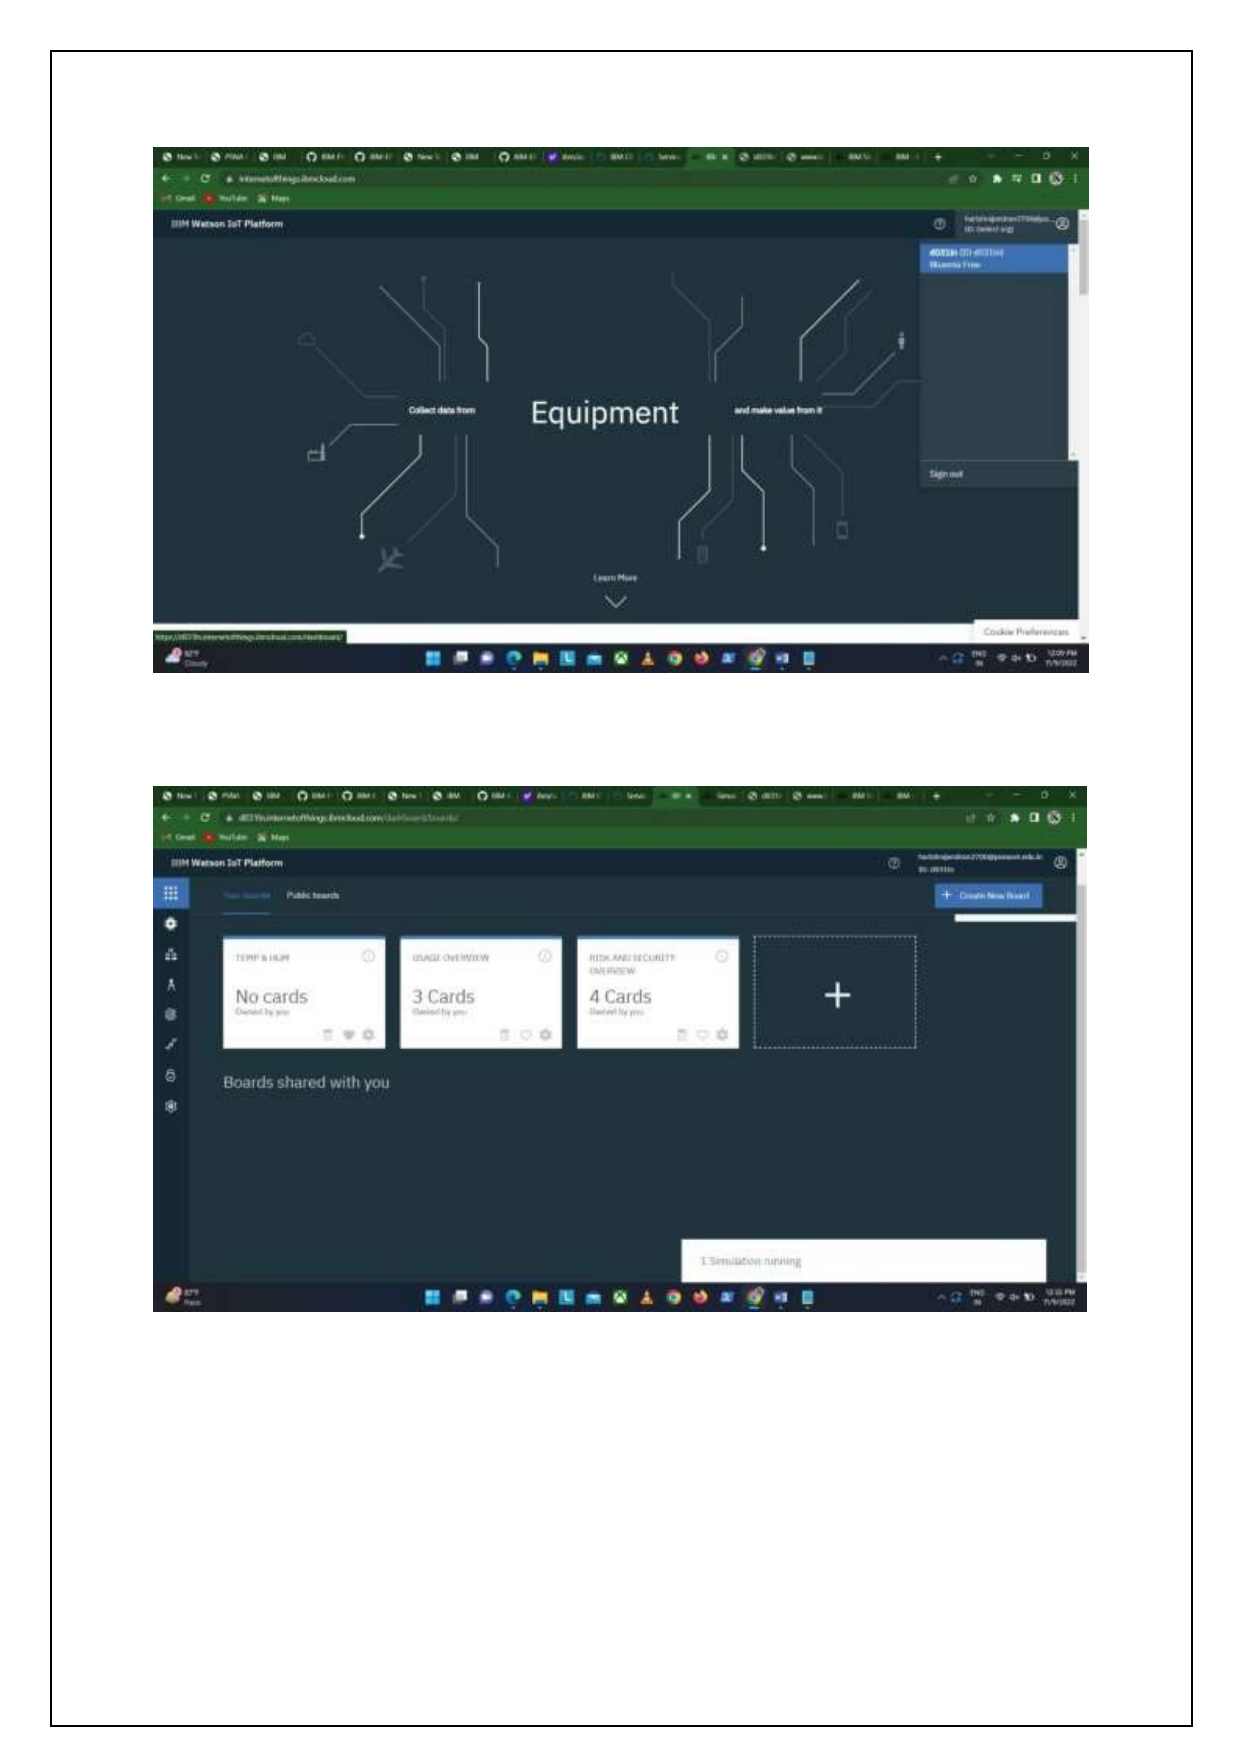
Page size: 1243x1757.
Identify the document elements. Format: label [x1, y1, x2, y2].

picture [153, 786, 1087, 1312]
picture [153, 147, 1089, 673]
